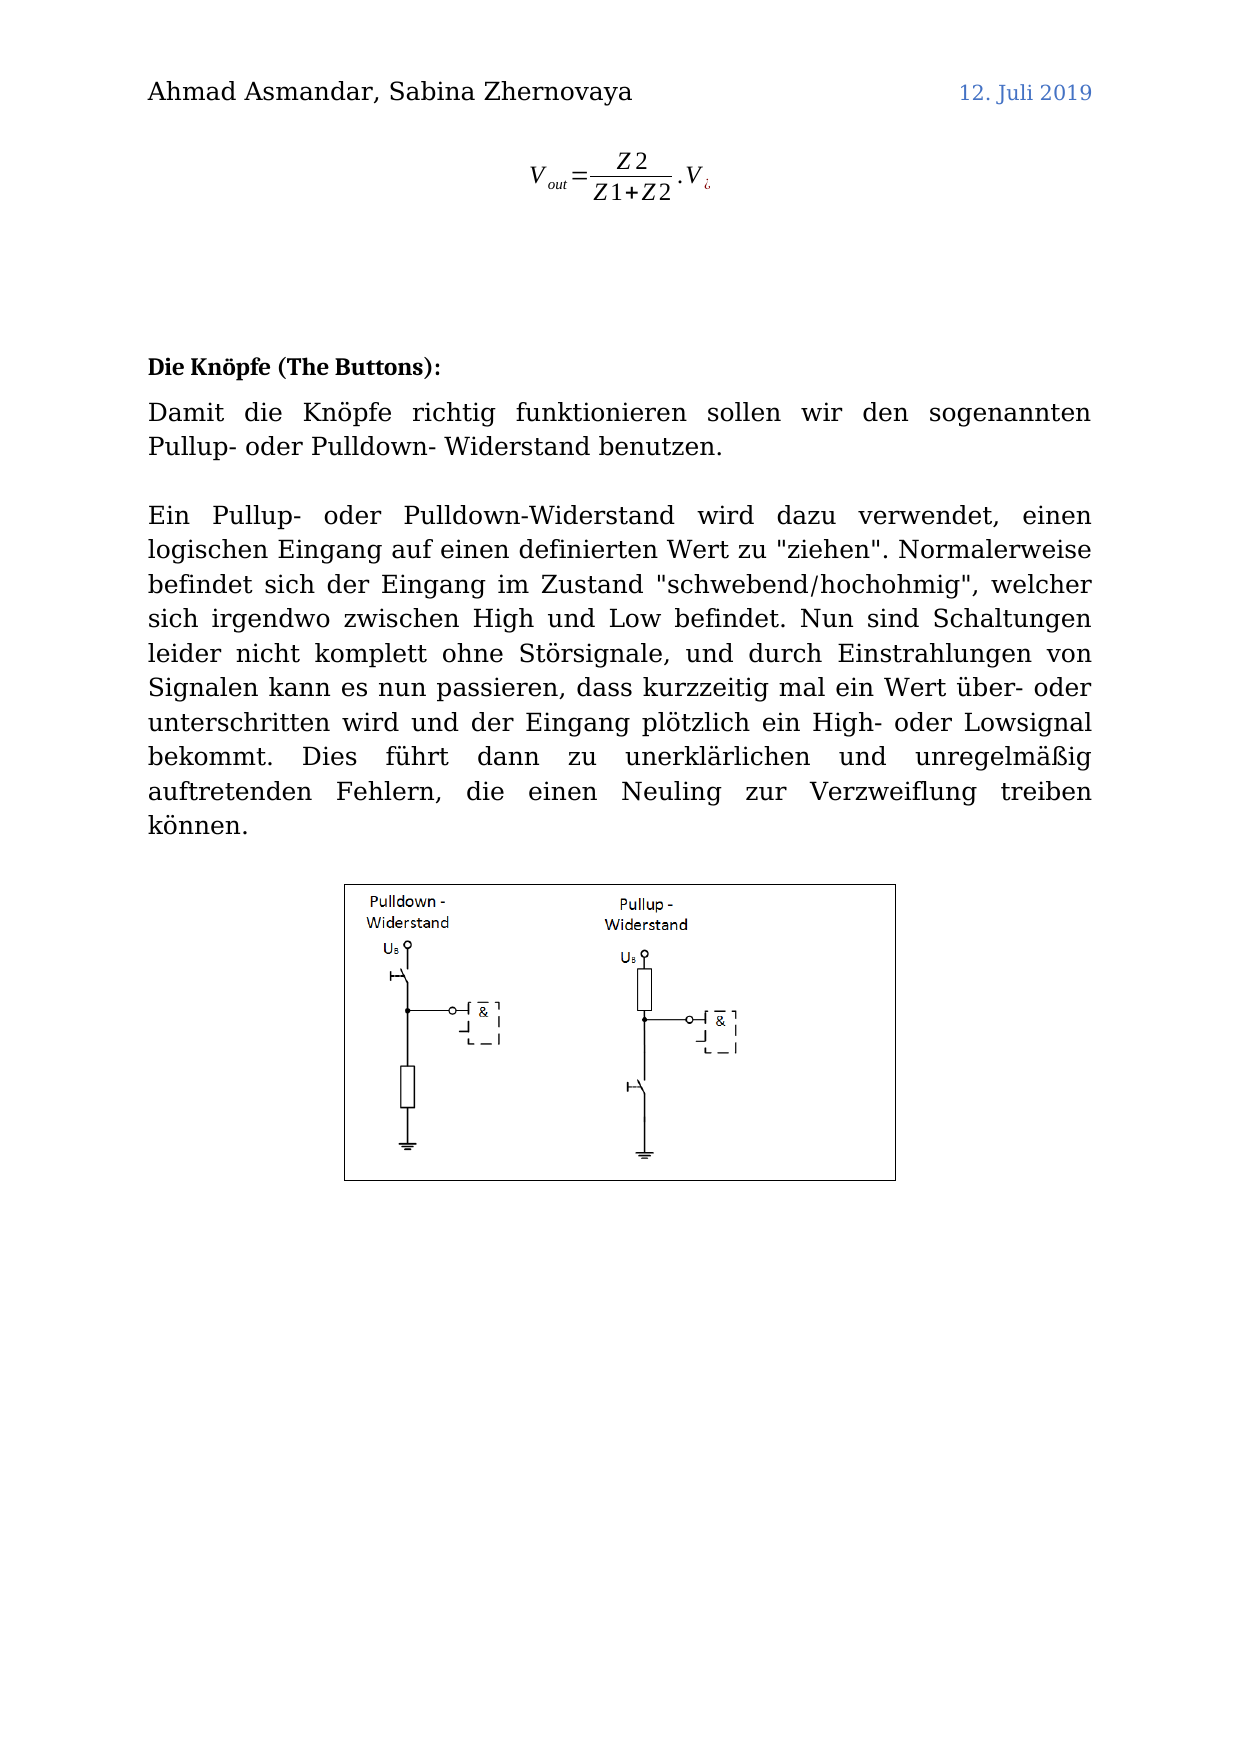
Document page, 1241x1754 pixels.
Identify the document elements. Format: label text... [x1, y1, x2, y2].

picture [356, 885, 737, 1159]
text Damit die Knöpfe richtig funktionieren sollen wir den sogenannten Pullup- oder Pulldown- Widerstand benutzen. [148, 396, 1093, 461]
subtitle Die Knöpfe (The Buttons): [148, 353, 1093, 382]
text Ein Pullup- oder Pulldown-Widerstand wird dazu verwendet, einen logischen Eingang auf einen definierten Wert zu "ziehen". Normalerweise befindet sich der Eingang im Zustand "schwebend/hochohmig", welcher sich irgendwo zwischen High und Low befindet. Nun sind Schaltungen leider nicht komplett ohne Störsignale, und durch Einstrahlungen von Signalen kann es nun passieren, dass kurzzeitig mal ein Wert über- oder unterschritten wird und der Eingang plötzlich ein High- oder Lowsignal bekommt. Dies führt dann zu unerklärlichen und unregelmäßig auftretenden Fehlern, die einen Neuling zur Verzweiflung treiben können. [148, 500, 1093, 840]
